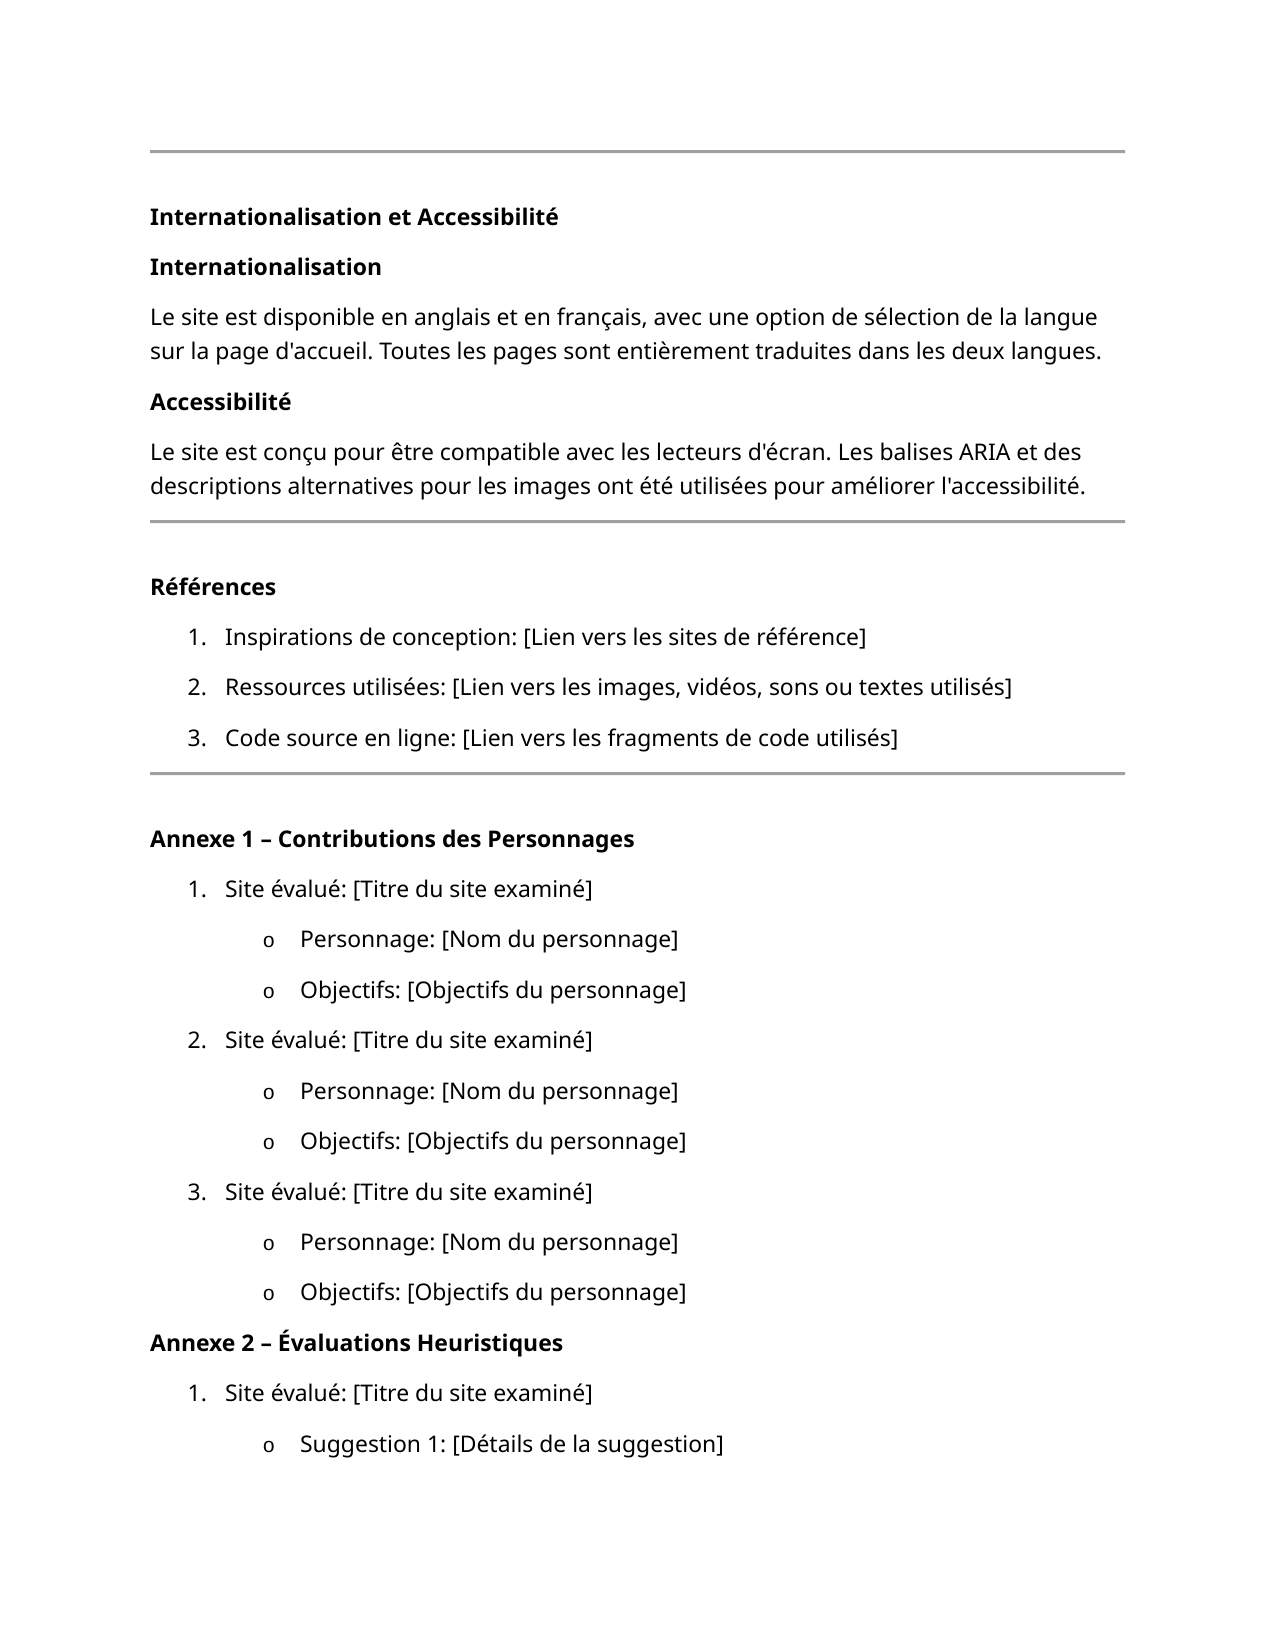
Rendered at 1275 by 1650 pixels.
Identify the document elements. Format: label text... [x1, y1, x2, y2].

text Le site est disponible en anglais et en français, avec une option de sélection de la langue sur la page d'accueil. Toutes les pages sont entièrement traduites dans les deux langues. [150, 301, 1125, 366]
text Annexe 2 – Évaluations Heuristiques [150, 1327, 1125, 1358]
list Personnage: [Nom du personnage] [262, 1074, 1125, 1106]
text Internationalisation et Accessibilité [150, 200, 1125, 232]
list Site évalué: [Titre du site examiné] [187, 1024, 1125, 1055]
list Objectifs: [Objectifs du personnage] [262, 1125, 1125, 1156]
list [262, 1427, 1125, 1459]
text Annexe 1 – Contributions des Personnages [150, 822, 1125, 854]
text Accessibilité [150, 385, 1125, 417]
list Site évalué: [Titre du site examiné] [187, 1175, 1125, 1207]
text Internationalisation [150, 251, 1125, 282]
list Site évalué: [Titre du site examiné] [187, 873, 1125, 904]
list Personnage: [Nom du personnage] [262, 1226, 1125, 1257]
list Objectifs: [Objectifs du personnage] [262, 974, 1125, 1005]
list Code source en ligne: [Lien vers les fragments de code utilisés] [187, 722, 1125, 753]
list Personnage: [Nom du personnage] [262, 923, 1125, 954]
list Inspirations de conception: [Lien vers les sites de référence] [187, 621, 1125, 652]
text Le site est conçu pour être compatible avec les lecteurs d'écran. Les balises ARIA et des descriptions alternatives pour les images ont été utilisées pour améliorer l'accessibilité. [150, 436, 1125, 501]
list Ressources utilisées: [Lien vers les images, vidéos, sons ou textes utilisés] [187, 671, 1125, 702]
list Objectifs: [Objectifs du personnage] [262, 1276, 1125, 1307]
text Références [150, 570, 1125, 602]
list Site évalué: [Titre du site examiné] [187, 1377, 1125, 1408]
